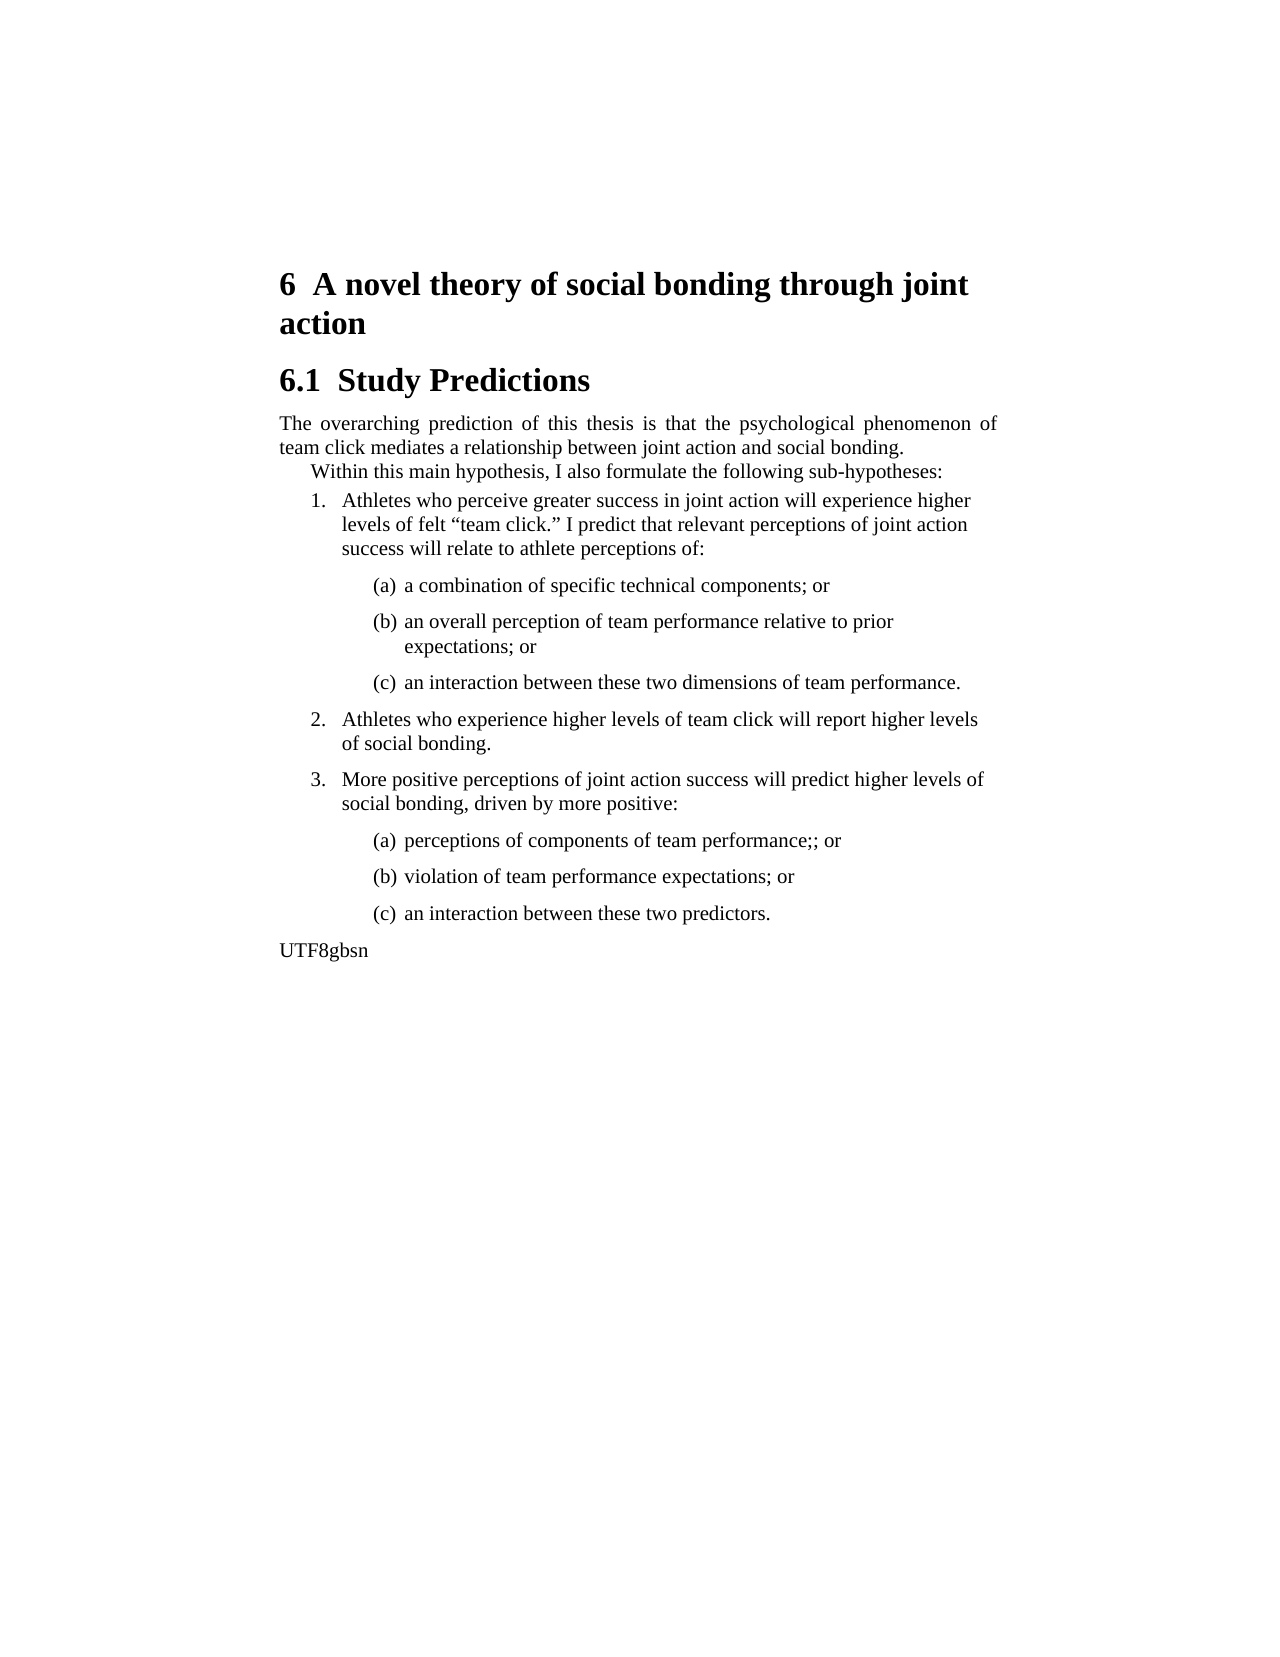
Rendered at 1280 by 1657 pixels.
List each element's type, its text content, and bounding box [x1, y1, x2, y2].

list 1. Athletes who perceive greater success in joint action will experience higher levels of felt “team click.” I predict that relevant perceptions of joint action success will relate to athlete perceptions of: [310, 488, 998, 560]
list (c) an interaction between these two predictors. [373, 901, 998, 925]
subtitle 6 A novel theory of social bonding through joint action [279, 264, 998, 341]
list (a) perceptions of components of team performance;; or [373, 828, 998, 852]
list 2. Athletes who experience higher levels of team click will report higher levels of social bonding. [310, 707, 998, 755]
list (c) an interaction between these two dimensions of team performance. [373, 670, 998, 694]
list (a) a combination of specific technical components; or [373, 573, 998, 597]
list 3. More positive perceptions of joint action success will predict higher levels of social bonding, driven by more positive: [310, 767, 998, 815]
text UTF8gbsn [279, 938, 998, 962]
text Within this main hypothesis, I also formulate the following sub-hypotheses: [279, 459, 998, 483]
list (b) violation of team performance expectations; or [373, 864, 998, 888]
text The overarching prediction of this thesis is that the psychological phenomenon of team click mediates a relationship between joint action and social bonding. [279, 411, 998, 459]
subtitle 6.1 Study Predictions [279, 360, 998, 398]
list (b) an overall perception of team performance relative to prior expectations; or [373, 609, 998, 658]
